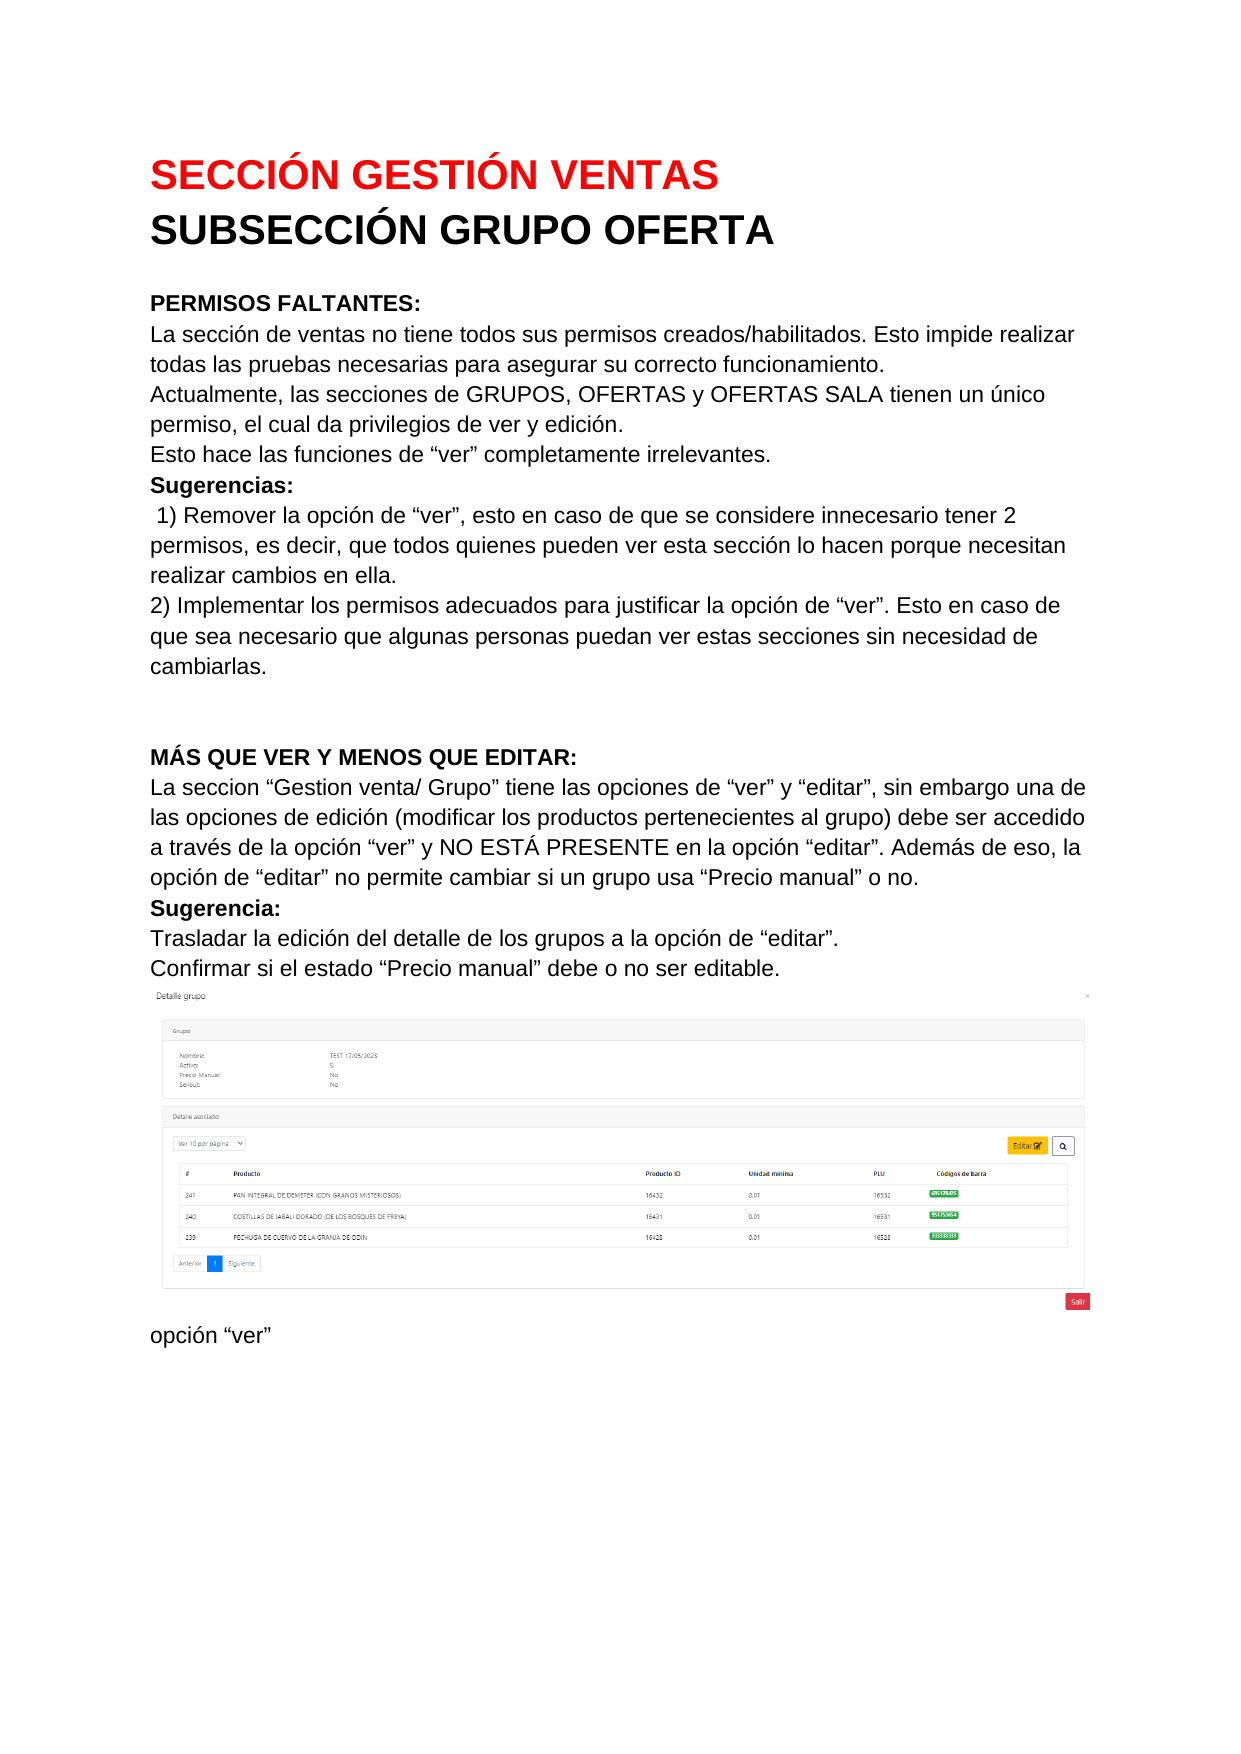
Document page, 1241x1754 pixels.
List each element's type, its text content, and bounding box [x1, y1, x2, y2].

text opción “ver” [150, 1322, 1090, 1349]
text Trasladar la edición del detalle de los grupos a la opción de “editar”. [150, 925, 1090, 951]
text 1) Remover la opción de “ver”, esto en caso de que se considere innecesario tener 2 permisos, es decir, que todos quienes pueden ver esta sección lo hacen porque necesitan realizar cambios en ella. [150, 502, 1090, 589]
text MÁS QUE VER Y MENOS QUE EDITAR: [150, 743, 1090, 770]
text 2) Implementar los permisos adecuados para justificar la opción de “ver”. Esto en caso de que sea necesario que algunas personas puedan ver estas secciones sin necesidad de cambiarlas. [150, 592, 1090, 679]
text SECCIÓN GESTIÓN VENTAS [150, 150, 1090, 198]
text PERMISOS FALTANTES: [150, 290, 1090, 317]
text Esto hace las funciones de “ver” completamente irrelevantes. [150, 441, 1090, 468]
picture [150, 985, 1091, 1319]
text La seccion “Gestion venta/ Grupo” tiene las opciones de “ver” y “editar”, sin embargo una de las opciones de edición (modificar los productos pertenecientes al grupo) debe ser accedido a través de la opción “ver” y NO ESTÁ PRESENTE en la opción “editar”. Además de eso, la opción de “editar” no permite cambiar si un grupo usa “Precio manual” o no. [150, 774, 1090, 891]
text Sugerencias: [150, 472, 1090, 498]
text Confirmar si el estado “Precio manual” debe o no ser editable. [150, 955, 1090, 981]
text SUBSECCIÓN GRUPO OFERTA [150, 205, 1090, 253]
text Actualmente, las secciones de GRUPOS, OFERTAS y OFERTAS SALA tienen un único permiso, el cual da privilegios de ver y edición. [150, 381, 1090, 438]
text La sección de ventas no tiene todos sus permisos creados/habilitados. Esto impide realizar todas las pruebas necesarias para asegurar su correcto funcionamiento. [150, 321, 1090, 377]
text Sugerencia: [150, 894, 1090, 921]
